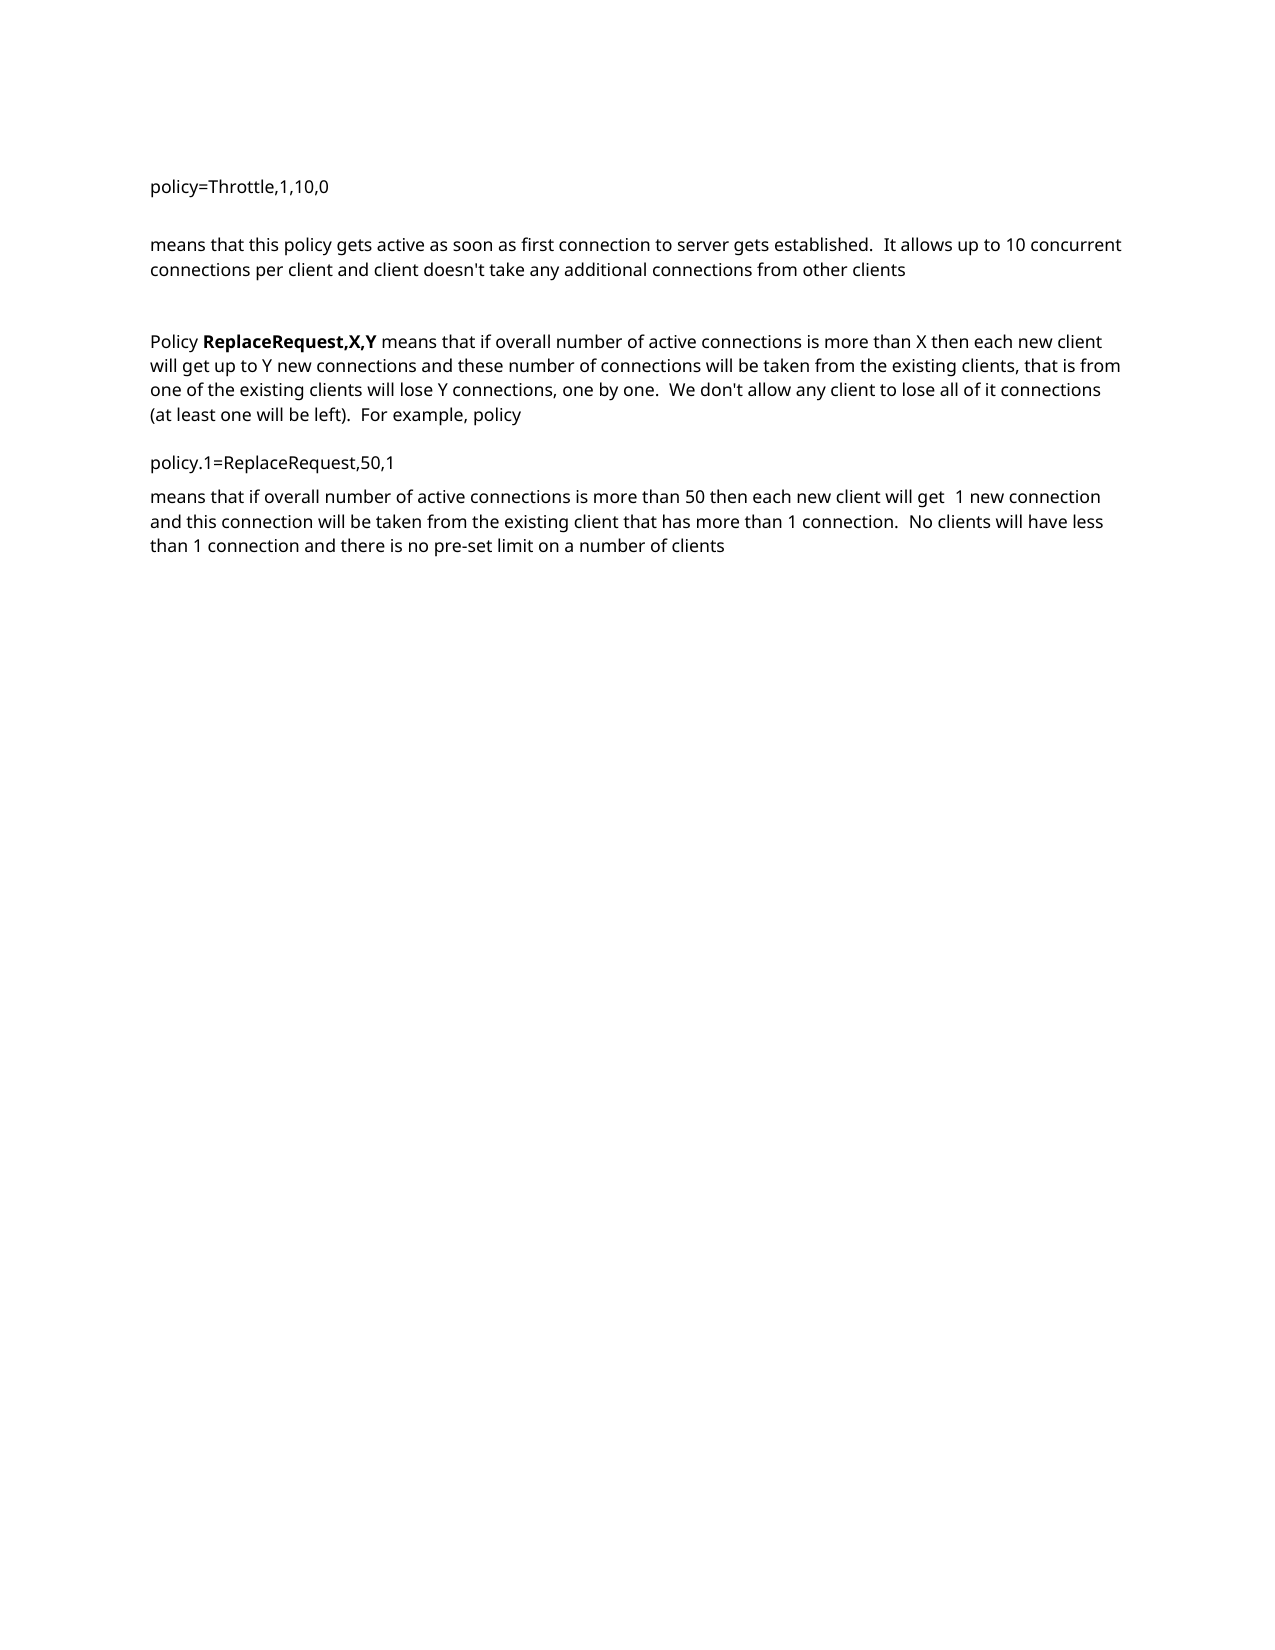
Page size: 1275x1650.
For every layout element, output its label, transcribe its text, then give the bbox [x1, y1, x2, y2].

text means that if overall number of active connections is more than 50 then each new client will get 1 new connection and this connection will be taken from the existing client that has more than 1 connection. No clients will have less than 1 connection and there is no pre-set limit on a number of clients [150, 485, 1125, 557]
text policy.1=ReplaceRequest,50,1 [150, 450, 1125, 474]
text means that this policy gets active as soon as first connection to server gets established. It allows up to 10 concurrent connections per client and client doesn't take any additional connections from other clients [150, 233, 1125, 281]
text policy=Throttle,1,10,0 [150, 174, 1125, 198]
text Policy ReplaceRequest,X,Y means that if overall number of active connections is more than X then each new client will get up to Y new connections and these number of connections will be taken from the existing clients, that is from one of the existing clients will lose Y connections, one by one. We don't allow any client to lose all of it connections (at least one will be left). For example, policy [150, 329, 1125, 426]
